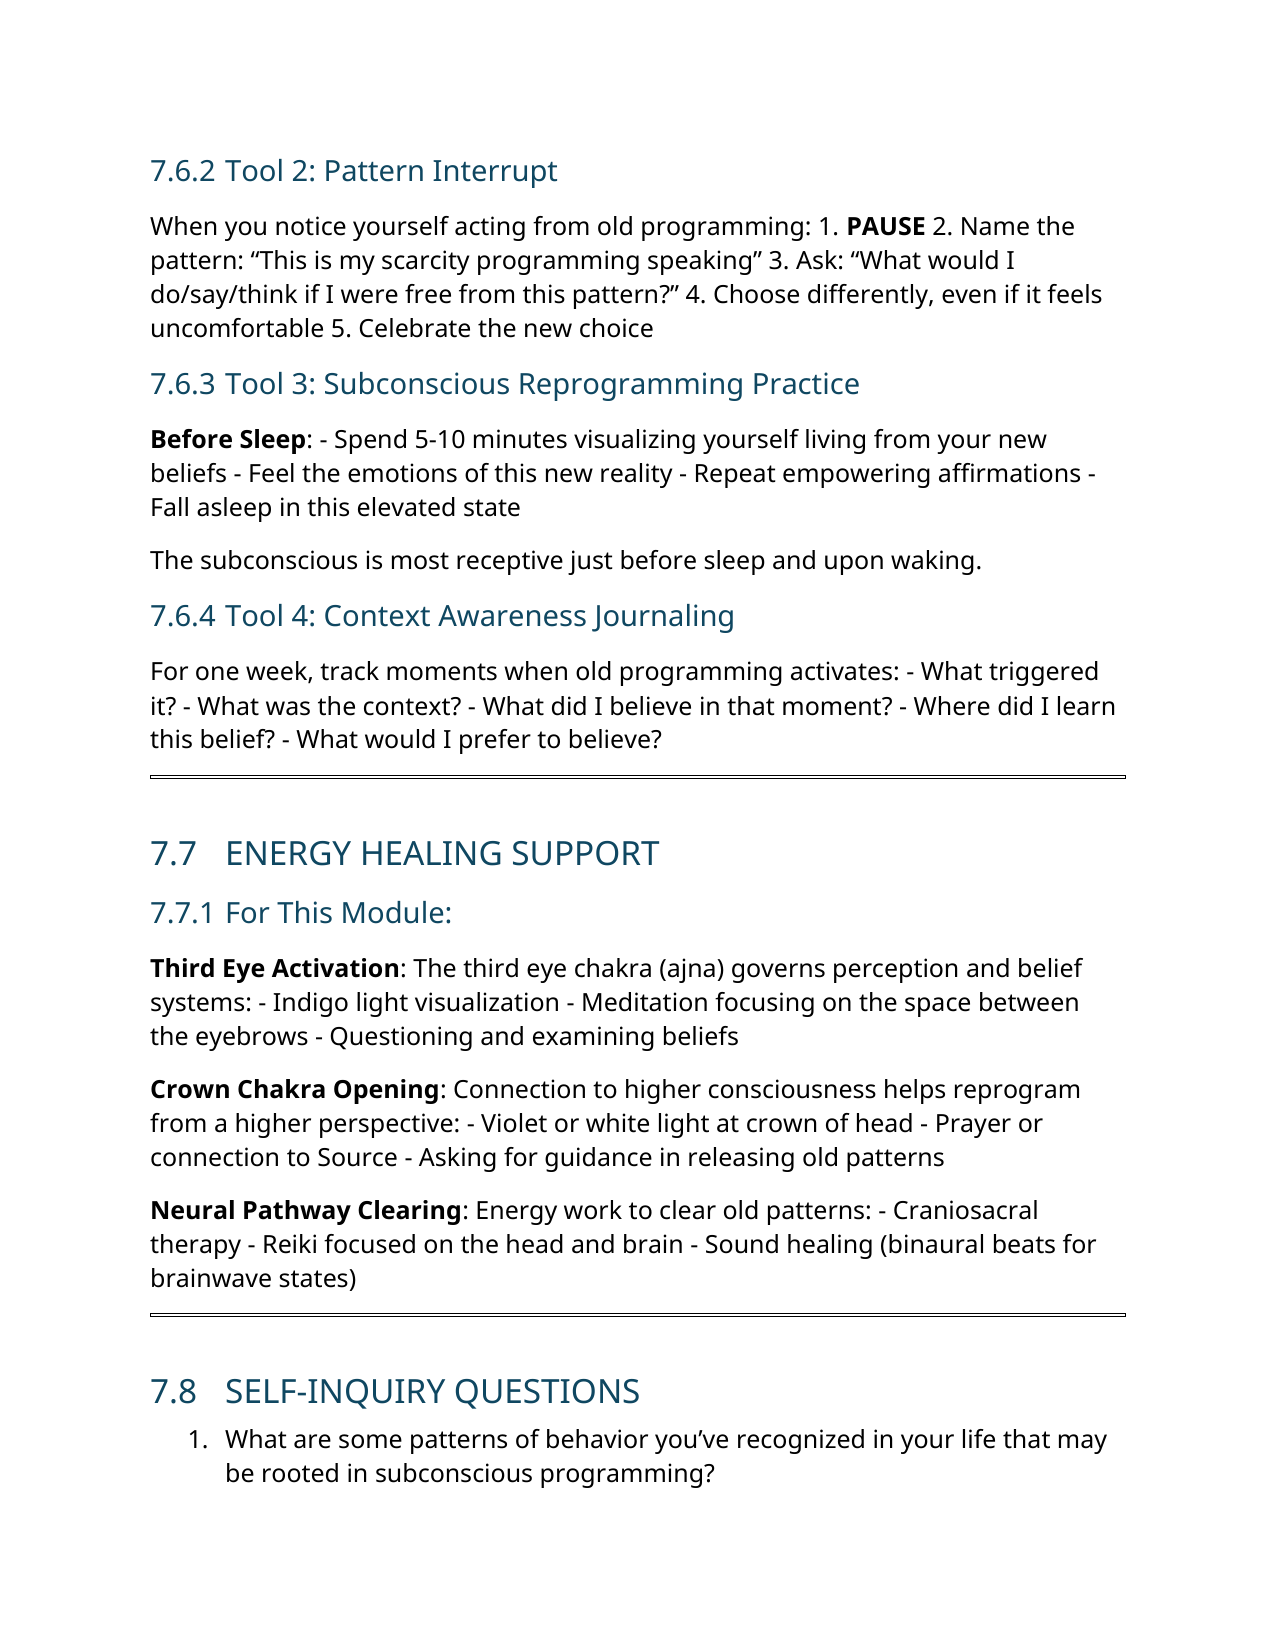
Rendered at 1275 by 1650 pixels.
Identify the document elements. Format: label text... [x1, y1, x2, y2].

text Third Eye Activation: The third eye chakra (ajna) governs perception and belief systems: - Indigo light visualization - Meditation focusing on the space between the eyebrows - Questioning and examining beliefs [150, 950, 1125, 1053]
subtitle 7.6.2 Tool 2: Pattern Interrupt [150, 150, 1125, 190]
subtitle 7.6.3 Tool 3: Subconscious Reprogramming Practice [150, 363, 1125, 403]
subtitle 7.8 SELF-INQUIRY QUESTIONS [150, 1368, 1125, 1413]
subtitle 7.7.1 For This Module: [150, 892, 1125, 932]
subtitle 7.7 ENERGY HEALING SUPPORT [150, 830, 1125, 875]
text Neural Pathway Clearing: Energy work to clear old patterns: - Craniosacral therapy - Reiki focused on the head and brain - Sound healing (binaural beats for brainwave states) [150, 1192, 1125, 1294]
subtitle 7.6.4 Tool 4: Context Awareness Journaling [150, 596, 1125, 635]
text The subconscious is most receptive just before sleep and upon waking. [150, 543, 1125, 577]
text When you notice yourself acting from old programming: 1. PAUSE 2. Name the pattern: “This is my scarcity programming speaking” 3. Ask: “What would I do/say/think if I were free from this pattern?” 4. Choose differently, even if it feels uncomfortable 5. Celebrate the new choice [150, 208, 1125, 345]
list What are some patterns of behavior you’ve recognized in your life that may be rooted in subconscious programming? [187, 1422, 1125, 1490]
text For one week, track moments when old programming activates: - What triggered it? - What was the context? - What did I believe in that moment? - Where did I learn this belief? - What would I prefer to believe? [150, 654, 1125, 756]
text Crown Chakra Opening: Connection to higher consciousness helps reprogram from a higher perspective: - Violet or white light at crown of head - Prayer or connection to Source - Asking for guidance in releasing old patterns [150, 1071, 1125, 1173]
text Before Sleep: - Spend 5-10 minutes visualizing yourself living from your new beliefs - Feel the emotions of this new reality - Repeat empowering affirmations - Fall asleep in this elevated state [150, 422, 1125, 524]
